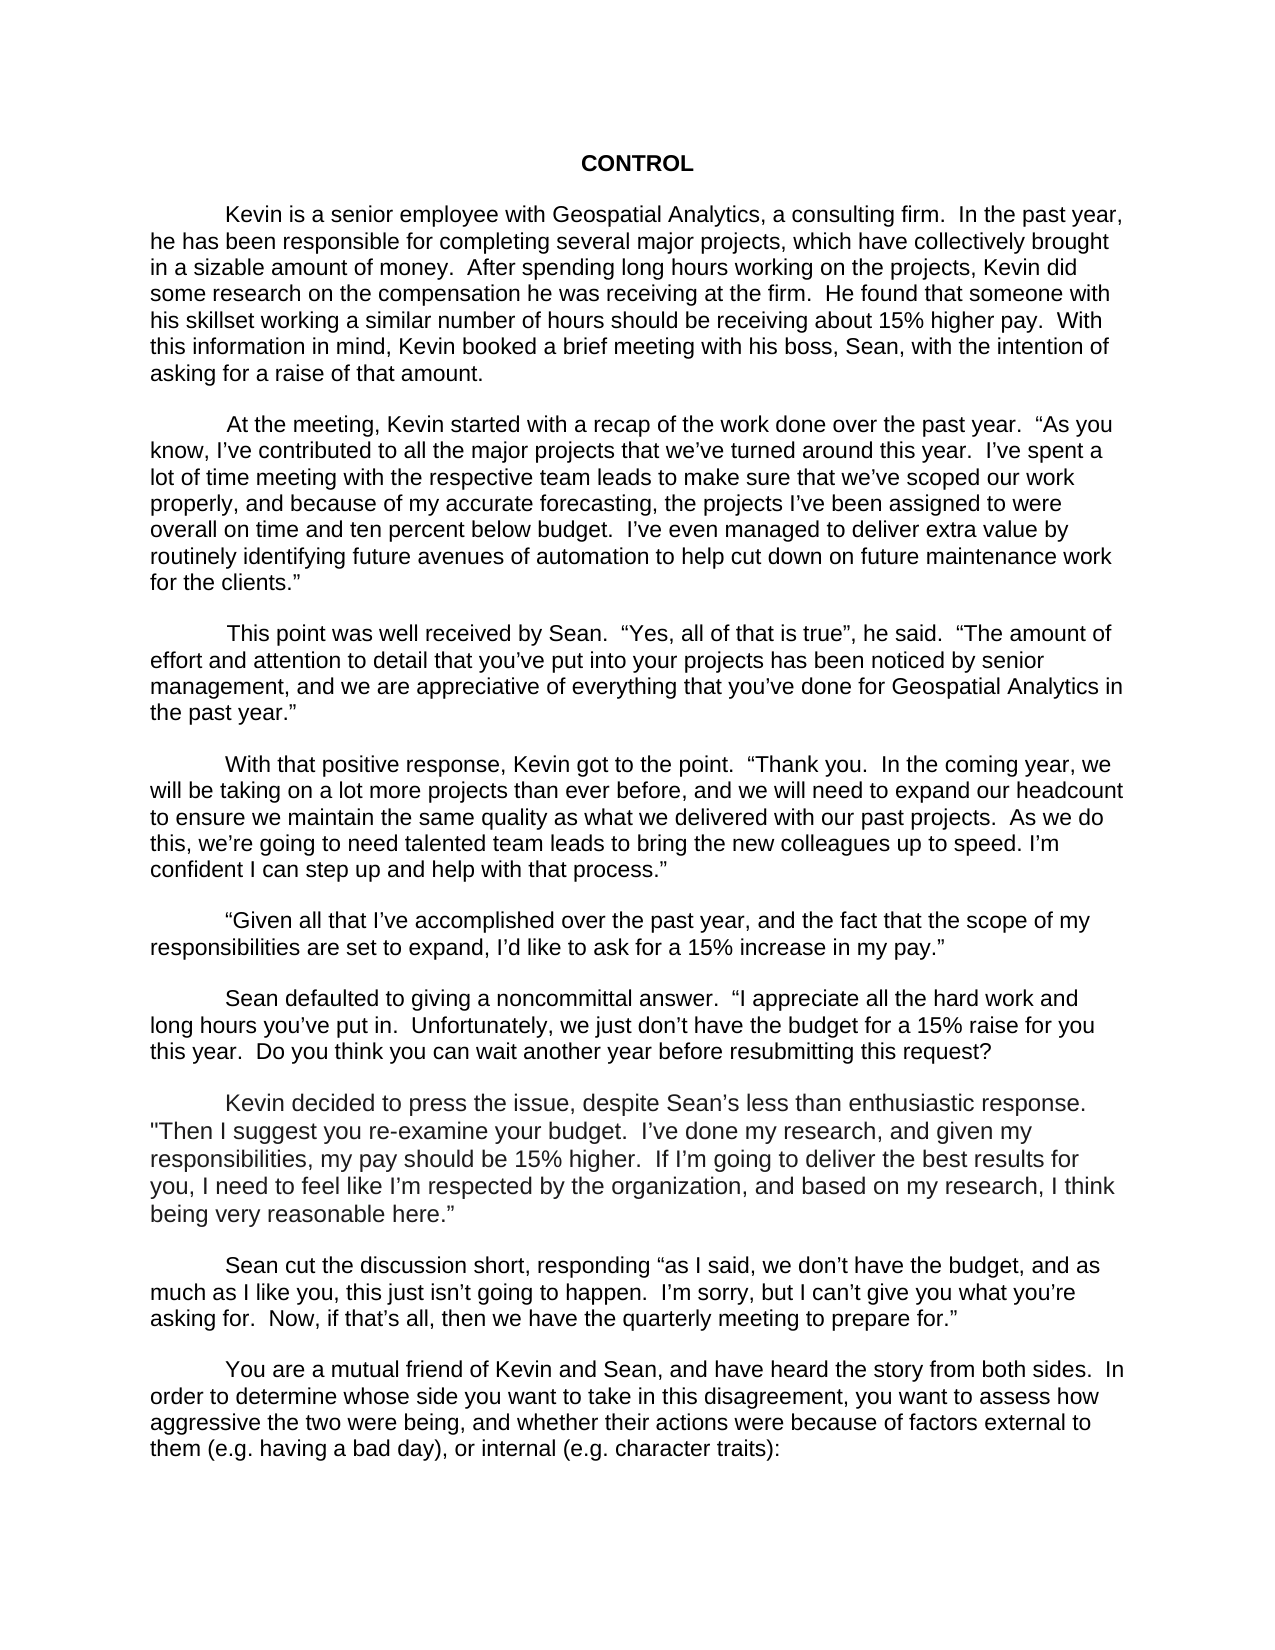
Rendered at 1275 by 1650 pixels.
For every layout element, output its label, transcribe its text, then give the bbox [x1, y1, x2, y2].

text This point was well received by Sean. “Yes, all of that is true”, he said. “The amount of effort and attention to detail that you’ve put into your projects has been noticed by senior management, and we are appreciative of everything that you’ve done for Geospatial Analytics in the past year.” [150, 620, 1125, 726]
text Sean cut the discussion short, responding “as I said, we don’t have the budget, and as much as I like you, this just isn’t going to happen. I’m sorry, but I can’t give you what you’re asking for. Now, if that’s all, then we have the quarterly meeting to prepare for.” [150, 1252, 1125, 1331]
text Kevin is a senior employee with Geospatial Analytics, a consulting firm. In the past year, he has been responsible for completing several major projects, which have collectively brought in a sizable amount of money. After spending long hours working on the projects, Kevin did some research on the compensation he was receiving at the firm. He found that someone with his skillset working a similar number of hours should be receiving about 15% higher pay. With this information in mind, Kevin booked a brief meeting with his boss, Sean, with the intention of asking for a raise of that amount. [150, 201, 1125, 386]
text You are a mutual friend of Kevin and Sean, and have heard the story from both sides. In order to determine whose side you want to take in this disagreement, you want to assess how aggressive the two were being, and whether their actions were because of factors external to them (e.g. having a bad day), or internal (e.g. character traits): [150, 1356, 1125, 1462]
text At the meeting, Kevin started with a recap of the work done over the past year. “As you know, I’ve contributed to all the major projects that we’ve turned around this year. I’ve spent a lot of time meeting with the respective team leads to make sure that we’ve scoped our work properly, and because of my accurate forecasting, the projects I’ve been assigned to were overall on time and ten percent below budget. I’ve even managed to deliver extra value by routinely identifying future avenues of automation to help cut down on future maintenance work for the clients.” [150, 411, 1125, 595]
text CONTROL [150, 150, 1125, 176]
text Sean defaulted to giving a noncommittal answer. “I appreciate all the hard work and long hours you’ve put in. Unfortunately, we just don’t have the budget for a 15% raise for you this year. Do you think you can wait another year before resubmitting this request? [150, 985, 1125, 1064]
text “Given all that I’ve accomplished over the past year, and the fact that the scope of my responsibilities are set to expand, I’d like to ask for a 15% increase in my pay.” [150, 907, 1125, 960]
text With that positive response, Kevin got to the point. “Thank you. In the coming year, we will be taking on a lot more projects than ever before, and we will need to expand our headcount to ensure we maintain the same quality as what we delivered with our past projects. As we do this, we’re going to need talented team leads to bring the new colleagues up to speed. I’m confident I can step up and help with that process.” [150, 751, 1125, 882]
text Kevin decided to press the issue, despite Sean’s less than enthusiastic response. "Then I suggest you re-examine your budget. I’ve done my research, and given my responsibilities, my pay should be 15% higher. If I’m going to deliver the best results for you, I need to feel like I’m respected by the organization, and based on my research, I think being very reasonable here.” [150, 1089, 1125, 1227]
